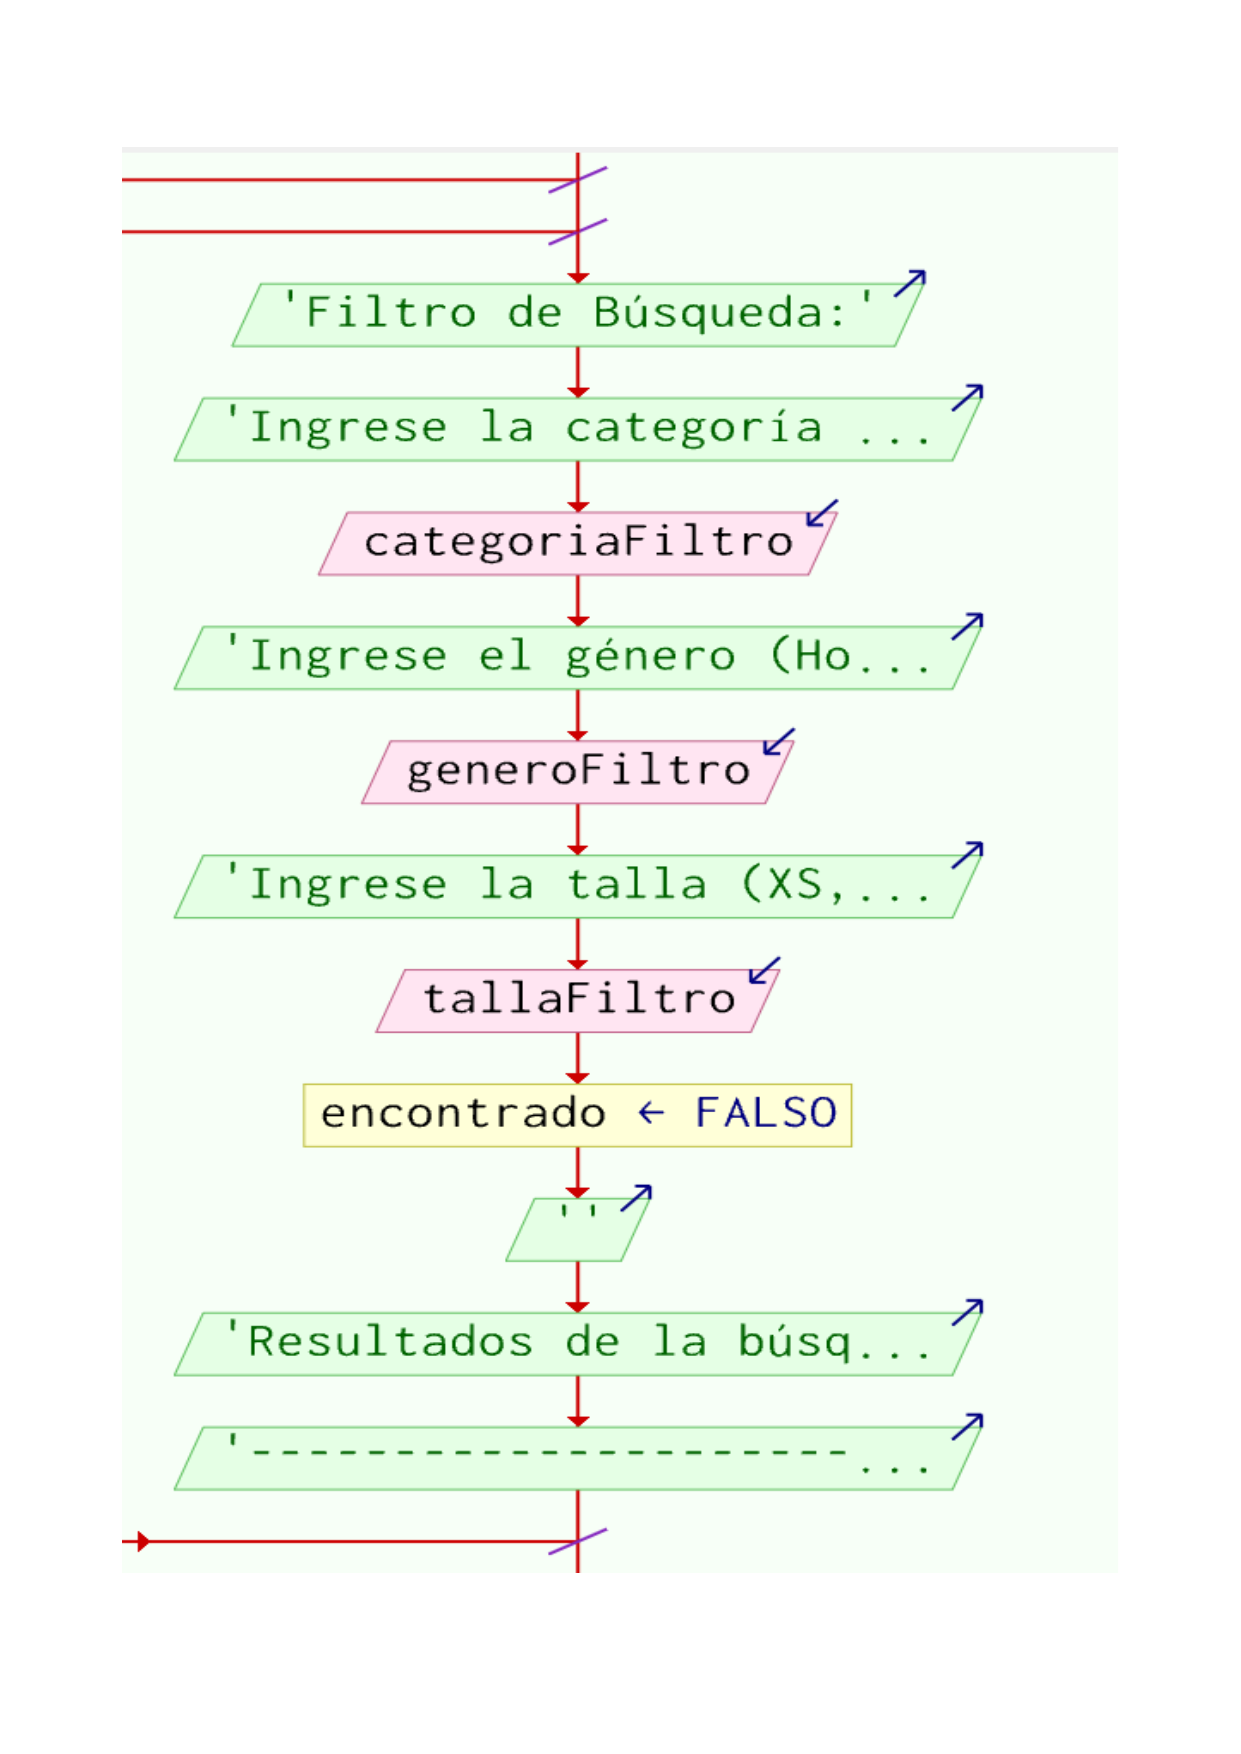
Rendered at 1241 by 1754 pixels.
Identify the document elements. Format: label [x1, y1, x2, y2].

picture [122, 147, 1119, 1573]
